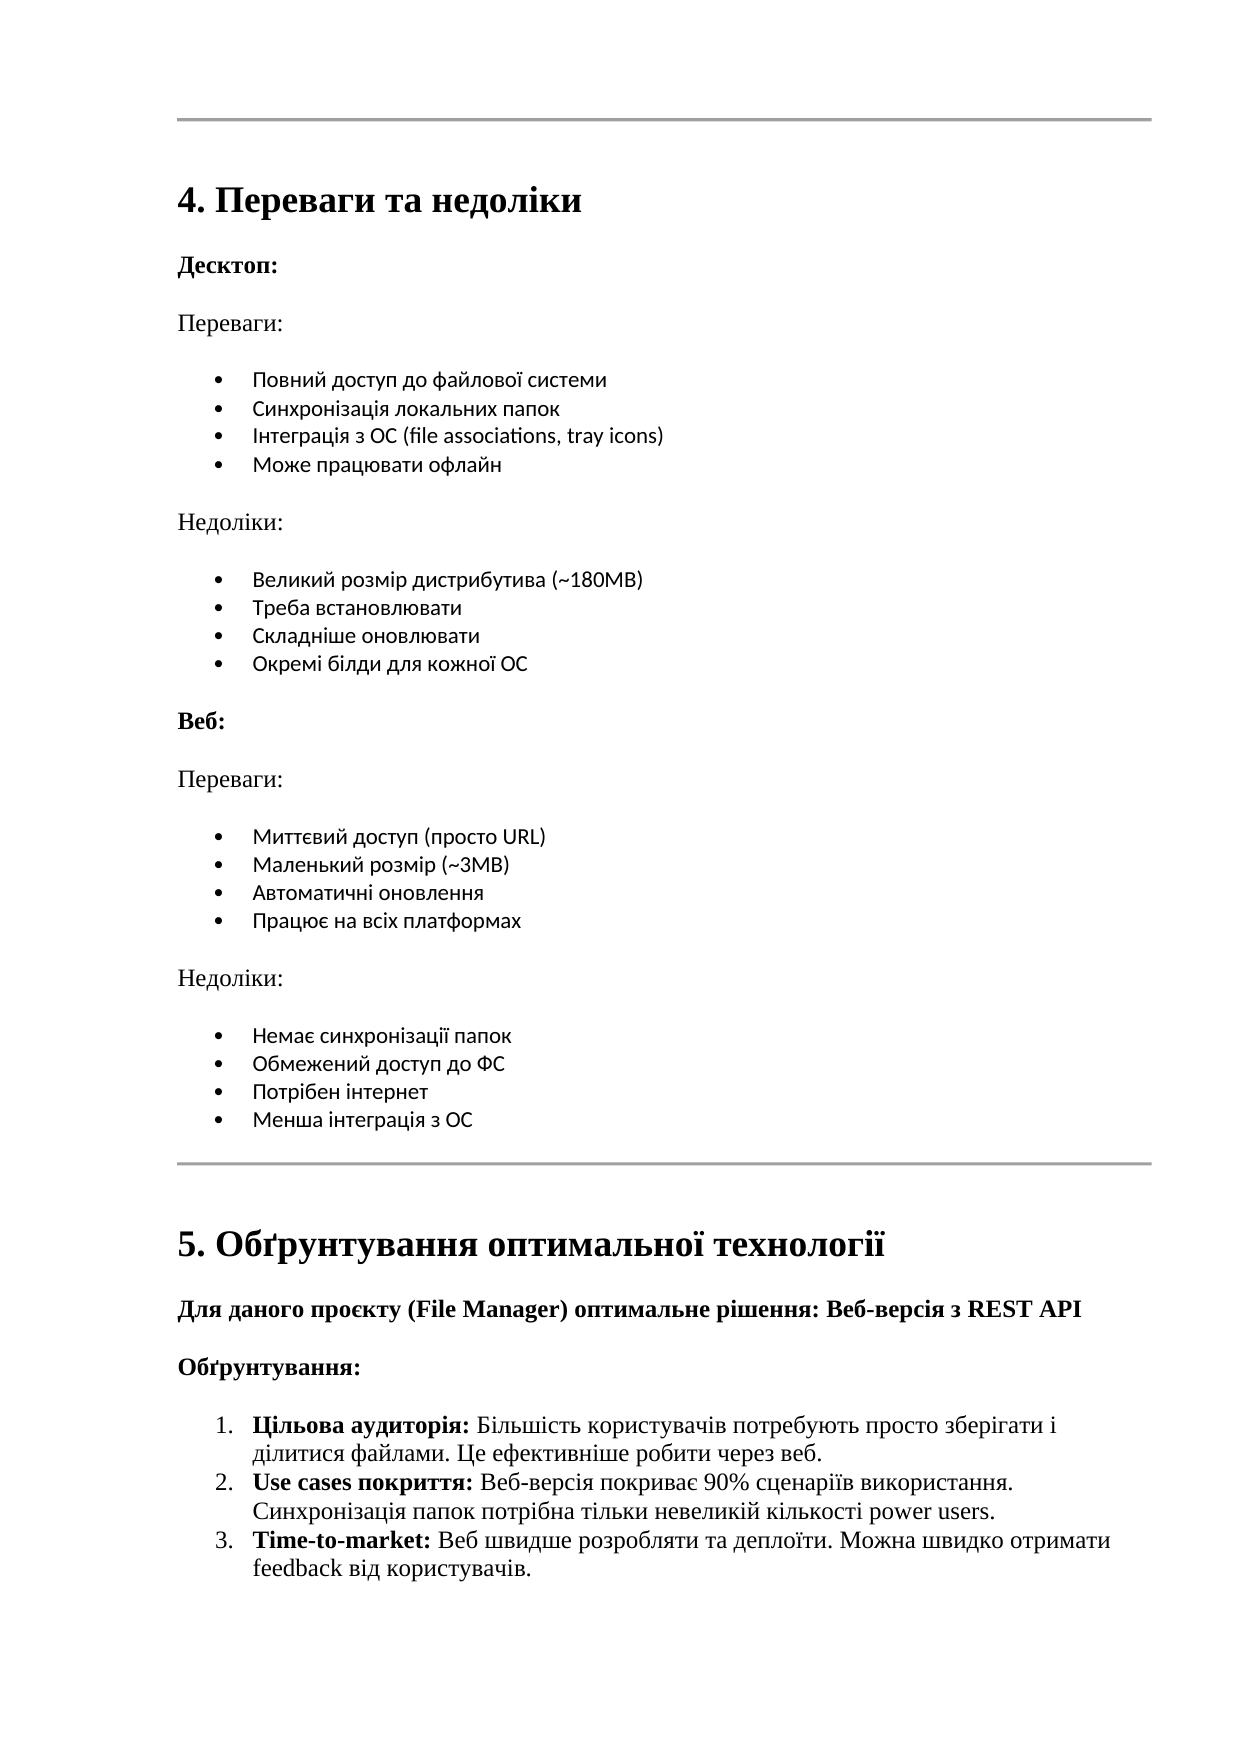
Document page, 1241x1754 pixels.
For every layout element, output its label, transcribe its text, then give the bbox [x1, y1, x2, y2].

list Інтеграція з ОС (file associations, tray icons) [215, 422, 1152, 450]
text Недоліки: [177, 507, 1152, 536]
list Миттєвий доступ (просто URL) [215, 822, 1152, 850]
list Потрібен інтернет [215, 1077, 1152, 1105]
text Веб: [177, 706, 1152, 735]
list Немає синхронізації папок [215, 1021, 1152, 1049]
list Обмежений доступ до ФС [215, 1049, 1152, 1077]
list Окремі білди для кожної ОС [215, 649, 1152, 677]
subtitle 5. Обґрунтування оптимальної технології [177, 1222, 1152, 1265]
list Складніше оновлювати [215, 621, 1152, 649]
list Автоматичні оновлення [215, 878, 1152, 906]
text Переваги: [177, 308, 1152, 336]
text Недоліки: [177, 963, 1152, 992]
list Цільова аудиторія: Більшість користувачів потребують просто зберігати і ділитися файлами. Це ефективніше робити через веб. [215, 1410, 1152, 1467]
text Десктоп: [177, 250, 1152, 278]
list Маленький розмір (~3MB) [215, 850, 1152, 878]
text Обґрунтування: [177, 1352, 1152, 1381]
list Працює на всіх платформах [215, 906, 1152, 934]
list Може працювати офлайн [215, 450, 1152, 478]
list Use cases покриття: Веб-версія покриває 90% сценаріїв використання. Синхронізація папок потрібна тільки невеликій кількості power users. [215, 1496, 1152, 1554]
list Менша інтеграція з ОС [215, 1105, 1152, 1133]
list Синхронізація локальних папок [215, 394, 1152, 422]
list Треба встановлювати [215, 593, 1152, 621]
list Повний доступ до файлової системи [215, 366, 1152, 394]
text Для даного проєкту (File Manager) оптимальне рішення: Веб-версія з REST API [177, 1294, 1152, 1323]
list Великий розмір дистрибутива (~180MB) [215, 565, 1152, 593]
subtitle 4. Переваги та недоліки [177, 177, 1152, 221]
text Переваги: [177, 764, 1152, 793]
